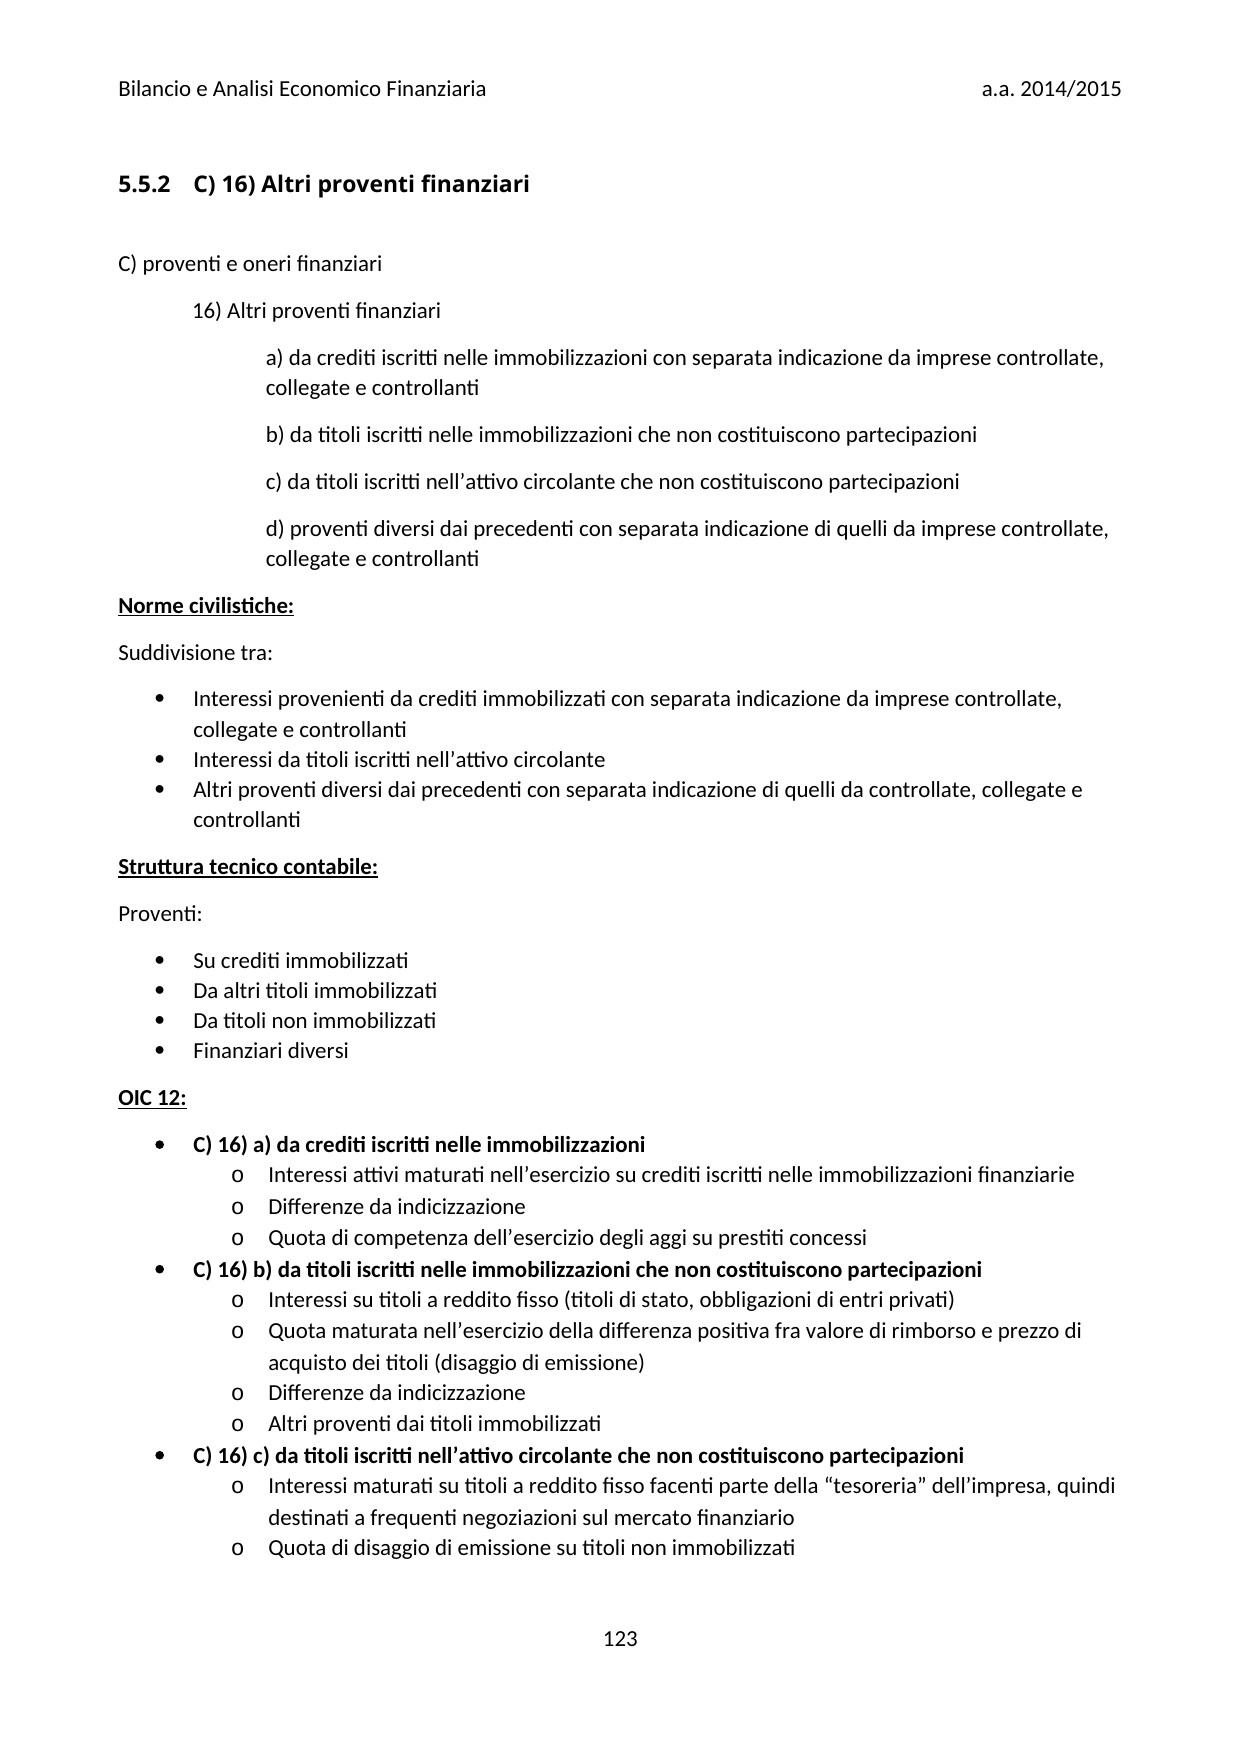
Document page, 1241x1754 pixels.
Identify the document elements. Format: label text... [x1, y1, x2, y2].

text Struttura tecnico contabile: [118, 852, 1122, 880]
list Quota maturata nell’esercizio della differenza positiva fra valore di rimborso e prezzo di acquisto dei titoli (disaggio di emissione) [231, 1317, 1122, 1376]
list Su crediti immobilizzati [156, 946, 1122, 974]
text d) proventi diversi dai precedenti con separata indicazione di quelli da imprese controllate, collegate e controllanti [266, 514, 1122, 572]
list C) 16) a) da crediti iscritti nelle immobilizzazioni [156, 1130, 1122, 1158]
text Proventi: [118, 899, 1122, 927]
list Da altri titoli immobilizzati [156, 976, 1122, 1004]
list Interessi attivi maturati nell’esercizio su crediti iscritti nelle immobilizzazioni finanziarie [231, 1161, 1122, 1190]
list Differenze da indicizzazione [231, 1192, 1122, 1221]
list Interessi da titoli iscritti nell’attivo circolante [156, 745, 1122, 773]
text 16) Altri proventi finanziari [192, 296, 1122, 324]
text a) da crediti iscritti nelle immobilizzazioni con separata indicazione da imprese controllate, collegate e controllanti [266, 343, 1122, 401]
list Interessi maturati su titoli a reddito fisso facenti parte della “tesoreria” dell’impresa, quindi destinati a frequenti negoziazioni sul mercato finanziario [231, 1471, 1122, 1531]
list Quota di disaggio di emissione su titoli non immobilizzati [231, 1533, 1122, 1562]
list Interessi su titoli a reddito fisso (titoli di stato, obbligazioni di entri privati) [231, 1285, 1122, 1314]
list Da titoli non immobilizzati [156, 1006, 1122, 1034]
text c) da titoli iscritti nell’attivo circolante che non costituiscono partecipazioni [266, 467, 1122, 495]
list C) 16) c) da titoli iscritti nell’attivo circolante che non costituiscono partecipazioni [156, 1441, 1122, 1469]
text C) proventi e oneri finanziari [118, 249, 1122, 277]
text OIC 12: [118, 1083, 1122, 1111]
list Interessi provenienti da crediti immobilizzati con separata indicazione da imprese controllate, collegate e controllanti [156, 684, 1122, 743]
list Altri proventi dai titoli immobilizzati [231, 1409, 1122, 1439]
text Suddivisione tra: [118, 638, 1122, 666]
list Quota di competenza dell’esercizio degli aggi su prestiti concessi [231, 1223, 1122, 1253]
list Finanziari diversi [156, 1037, 1122, 1064]
list Altri proventi diversi dai precedenti con separata indicazione di quelli da controllate, collegate e controllanti [156, 775, 1122, 833]
text Norme civilistiche: [118, 591, 1122, 619]
list Differenze da indicizzazione [231, 1378, 1122, 1407]
text b) da titoli iscritti nelle immobilizzazioni che non costituiscono partecipazioni [266, 420, 1122, 448]
list C) 16) b) da titoli iscritti nelle immobilizzazioni che non costituiscono partecipazioni [156, 1255, 1122, 1283]
subtitle C) 16) Altri proventi finanziari [118, 168, 1122, 200]
